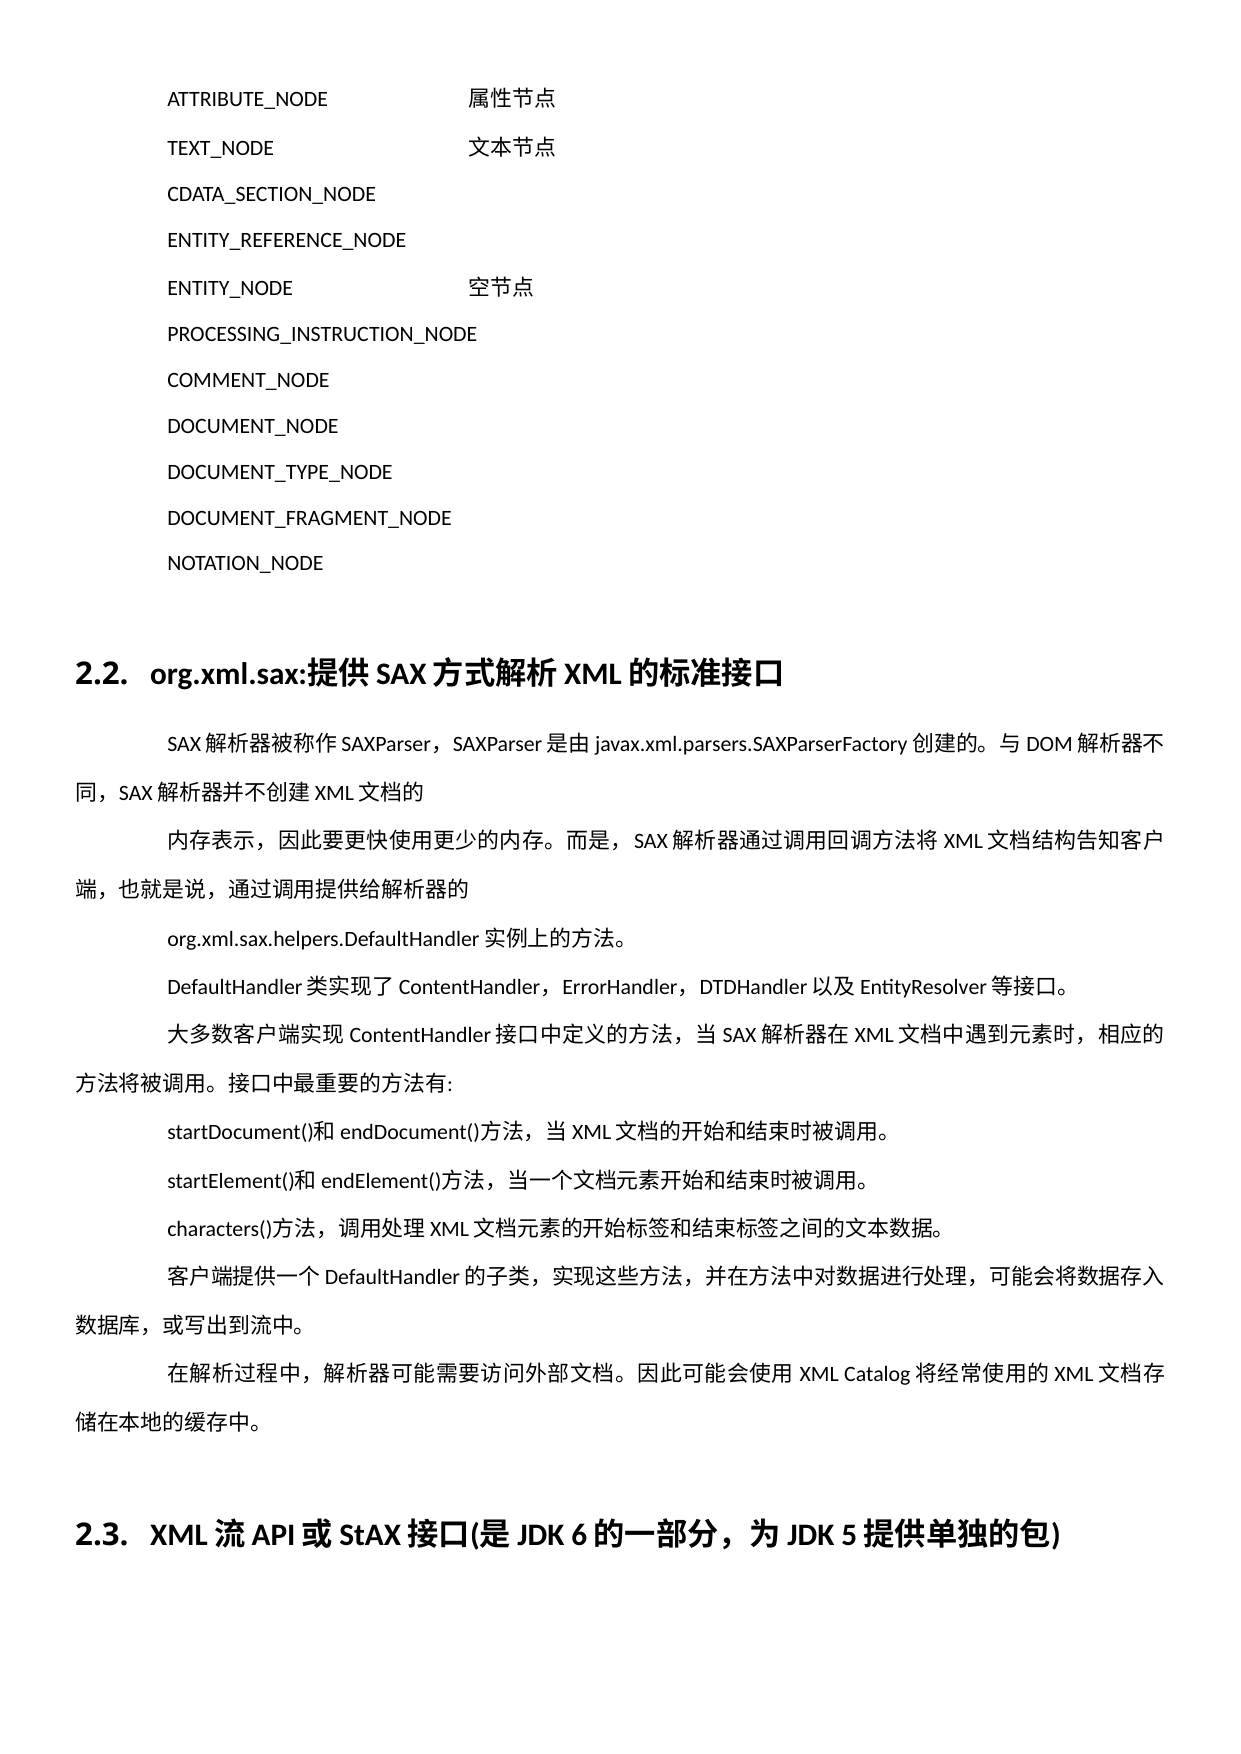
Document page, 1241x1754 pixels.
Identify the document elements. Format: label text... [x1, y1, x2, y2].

text startElement()和endElement()方法，当一个文档元素开始和结束时被调用。 [75, 1162, 1165, 1195]
text DOCUMENT_TYPE_NODE [75, 455, 1165, 487]
text DefaultHandler类实现了ContentHandler，ErrorHandler，DTDHandler以及EntityResolver等接口。 [75, 968, 1165, 1001]
text PROCESSING_INSTRUCTION_NODE [75, 317, 1165, 350]
text DOCUMENT_NODE [75, 409, 1165, 442]
text ENTITY_NODE 空节点 [75, 269, 1165, 302]
subtitle XML流API或StAX接口(是JDK 6的一部分，为JDK 5提供单独的包) [75, 1499, 1165, 1564]
text 客户端提供一个DefaultHandler的子类，实现这些方法，并在方法中对数据进行处理，可能会将数据存入数据库，或写出到流中。 [75, 1259, 1165, 1340]
text startDocument()和endDocument()方法，当XML文档的开始和结束时被调用。 [75, 1114, 1165, 1146]
subtitle org.xml.sax:提供SAX方式解析XML的标准接口 [75, 638, 1165, 703]
text characters()方法，调用处理XML文档元素的开始标签和结束标签之间的文本数据。 [75, 1211, 1165, 1243]
text 内存表示，因此要更快使用更少的内存。而是，SAX解析器通过调用回调方法将XML文档结构告知客户端，也就是说，通过调用提供给解析器的 [75, 823, 1165, 904]
text ENTITY_REFERENCE_NODE [75, 223, 1165, 256]
text org.xml.sax.helpers.DefaultHandler实例上的方法。 [75, 920, 1165, 953]
text 大多数客户端实现ContentHandler接口中定义的方法，当SAX解析器在XML文档中遇到元素时，相应的方法将被调用。接口中最重要的方法有: [75, 1017, 1165, 1098]
text COMMENT_NODE [75, 363, 1165, 396]
text SAX解析器被称作SAXParser，SAXParser是由javax.xml.parsers.SAXParserFactory创建的。与DOM解析器不同，SAX解析器并不创建XML文档的 [75, 726, 1165, 807]
text DOCUMENT_FRAGMENT_NODE [75, 501, 1165, 533]
text 在解析过程中，解析器可能需要访问外部文档。因此可能会使用XML Catalog将经常使用的XML文档存储在本地的缓存中。 [75, 1356, 1165, 1437]
text NOTATION_NODE [75, 547, 1165, 579]
text CDATA_SECTION_NODE [75, 177, 1165, 210]
text TEXT_NODE 文本节点 [75, 129, 1165, 162]
text ATTRIBUTE_NODE 属性节点 [75, 81, 1165, 113]
